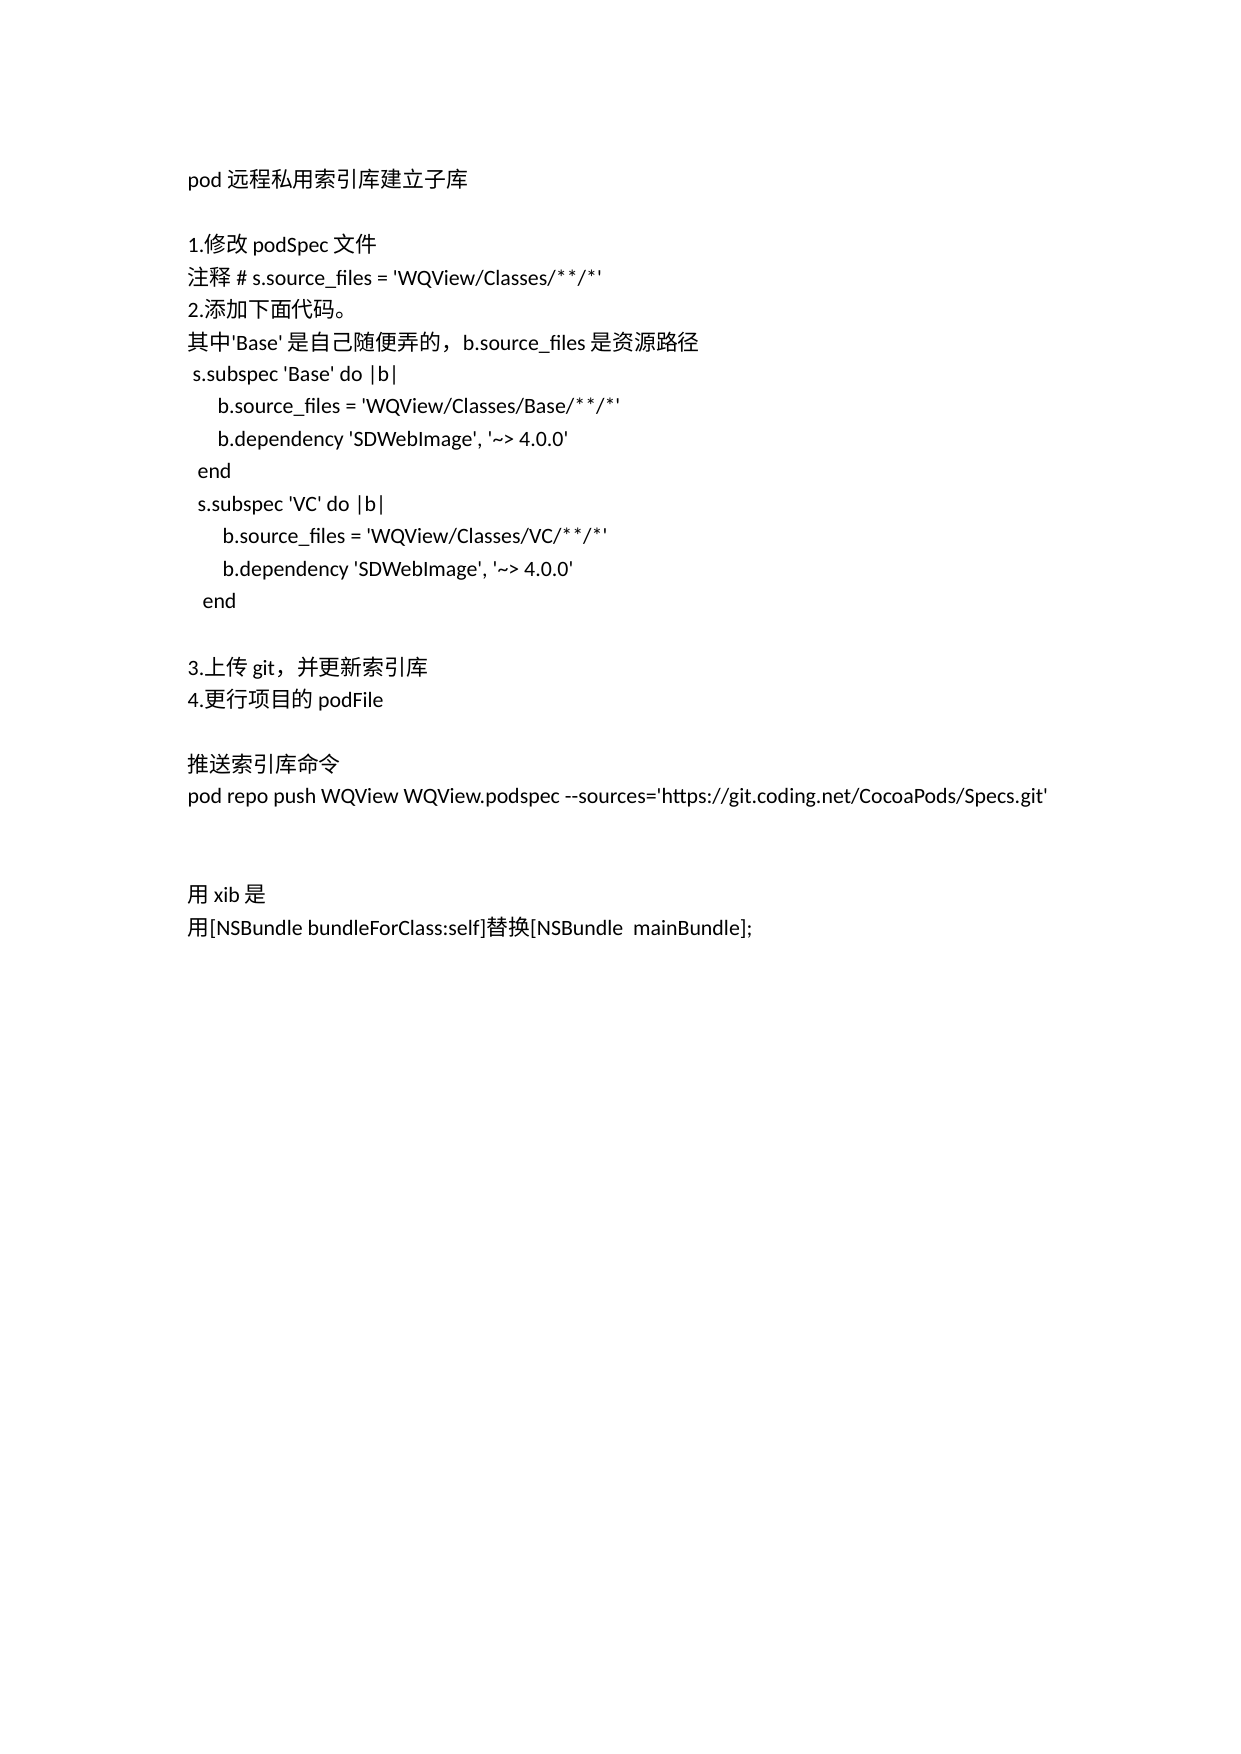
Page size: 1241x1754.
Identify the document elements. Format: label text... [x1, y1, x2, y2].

text b.source_files = 'WQView/Classes/VC/**/*' [187, 519, 1053, 552]
text 1.修改podSpec文件 [187, 227, 1053, 259]
text b.dependency 'SDWebImage', '~> 4.0.0' [187, 552, 1053, 584]
text s.subspec 'Base' do |b| [187, 357, 1053, 389]
text s.subspec 'VC' do |b| [187, 487, 1053, 519]
list pod repo push WQView WQView.podspec --sources='https://git.coding.net/CocoaPods/Specs.git' [187, 779, 1053, 812]
text 2.添加下面代码。 [187, 292, 1053, 324]
text 用xib是 [187, 877, 1053, 909]
text 注释 # s.source_files = 'WQView/Classes/**/*' [187, 259, 1053, 292]
list 推送索引库命令 [187, 747, 1053, 779]
text b.source_files = 'WQView/Classes/Base/**/*' [187, 389, 1053, 422]
text pod 远程私用索引库建立子库 [187, 162, 1053, 194]
text 其中'Base' 是自己随便弄的，b.source_files是资源路径 [187, 324, 1053, 357]
list 上传git，并更新索引库 [187, 649, 1053, 682]
list 更行项目的podFile [187, 682, 1053, 714]
text b.dependency 'SDWebImage', '~> 4.0.0' [187, 422, 1053, 454]
text 用[NSBundle bundleForClass:self]替换[NSBundle mainBundle]; [187, 909, 1053, 942]
text end [187, 584, 1053, 617]
text end [187, 454, 1053, 487]
